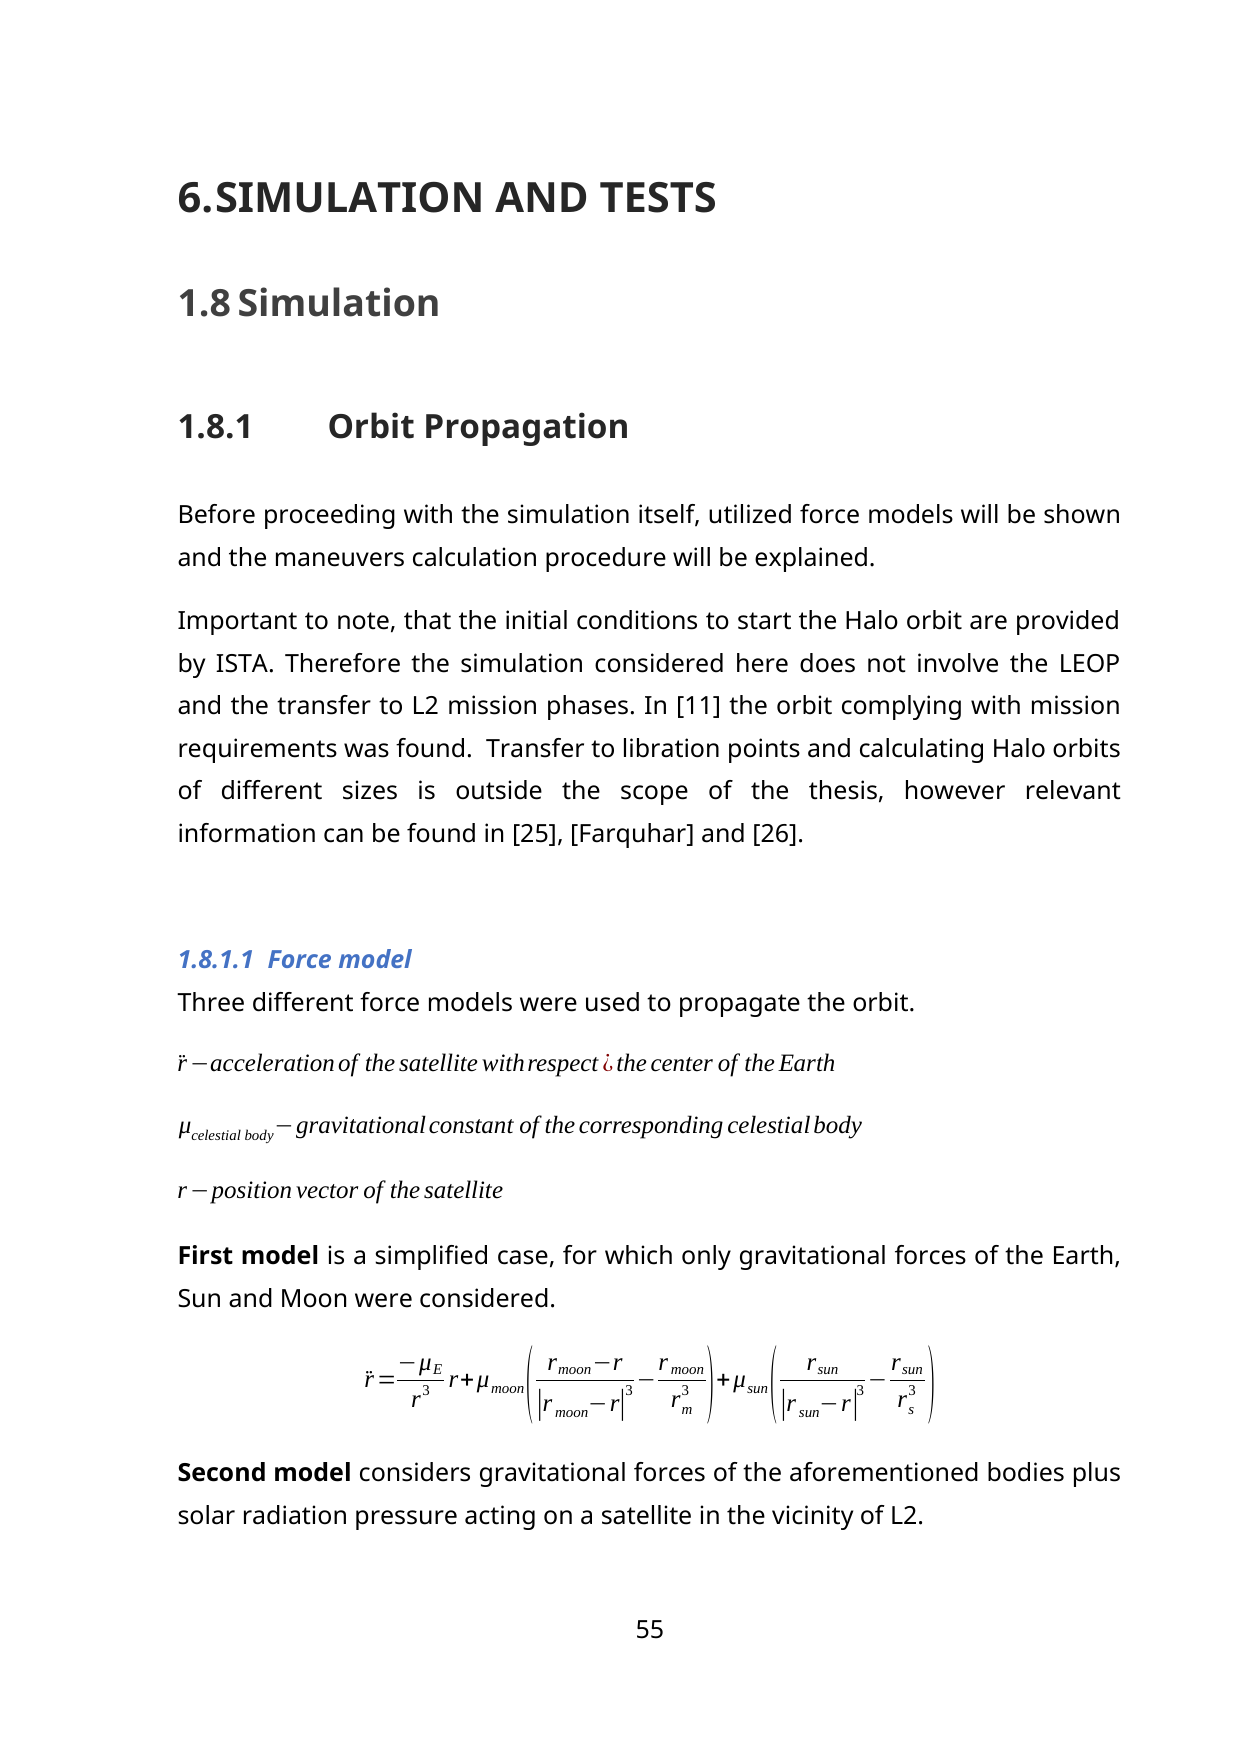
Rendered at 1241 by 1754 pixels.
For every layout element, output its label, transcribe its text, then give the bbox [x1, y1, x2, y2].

text Important to note, that the initial conditions to start the Halo orbit are provided by ISTA. Therefore the simulation considered here does not involve the LEOP and the transfer to L2 mission phases. In [11] the orbit complying with mission requirements was found. Transfer to libration points and calculating Halo orbits of different sizes is outside the scope of the thesis, however relevant information can be found in [25], [Farquhar] and [26]. [177, 603, 1122, 849]
text First model is a simplified case, for which only gravitational forces of the Earth, Sun and Moon were considered. [177, 1238, 1122, 1314]
text Before proceeding with the simulation itself, utilized force models will be shown and the maneuvers calculation procedure will be explained. [177, 497, 1122, 574]
subtitle Simulation [177, 277, 1122, 328]
subtitle SIMULATION AND TESTS [177, 168, 1122, 225]
text Three different force models were used to propagate the orbit. [177, 984, 1122, 1019]
subtitle Force model [177, 942, 1122, 976]
subtitle Orbit Propagation [177, 403, 1122, 448]
text Second model considers gravitational forces of the aforementioned bodies plus solar radiation pressure acting on a satellite in the vicinity of L2. [177, 1455, 1122, 1531]
